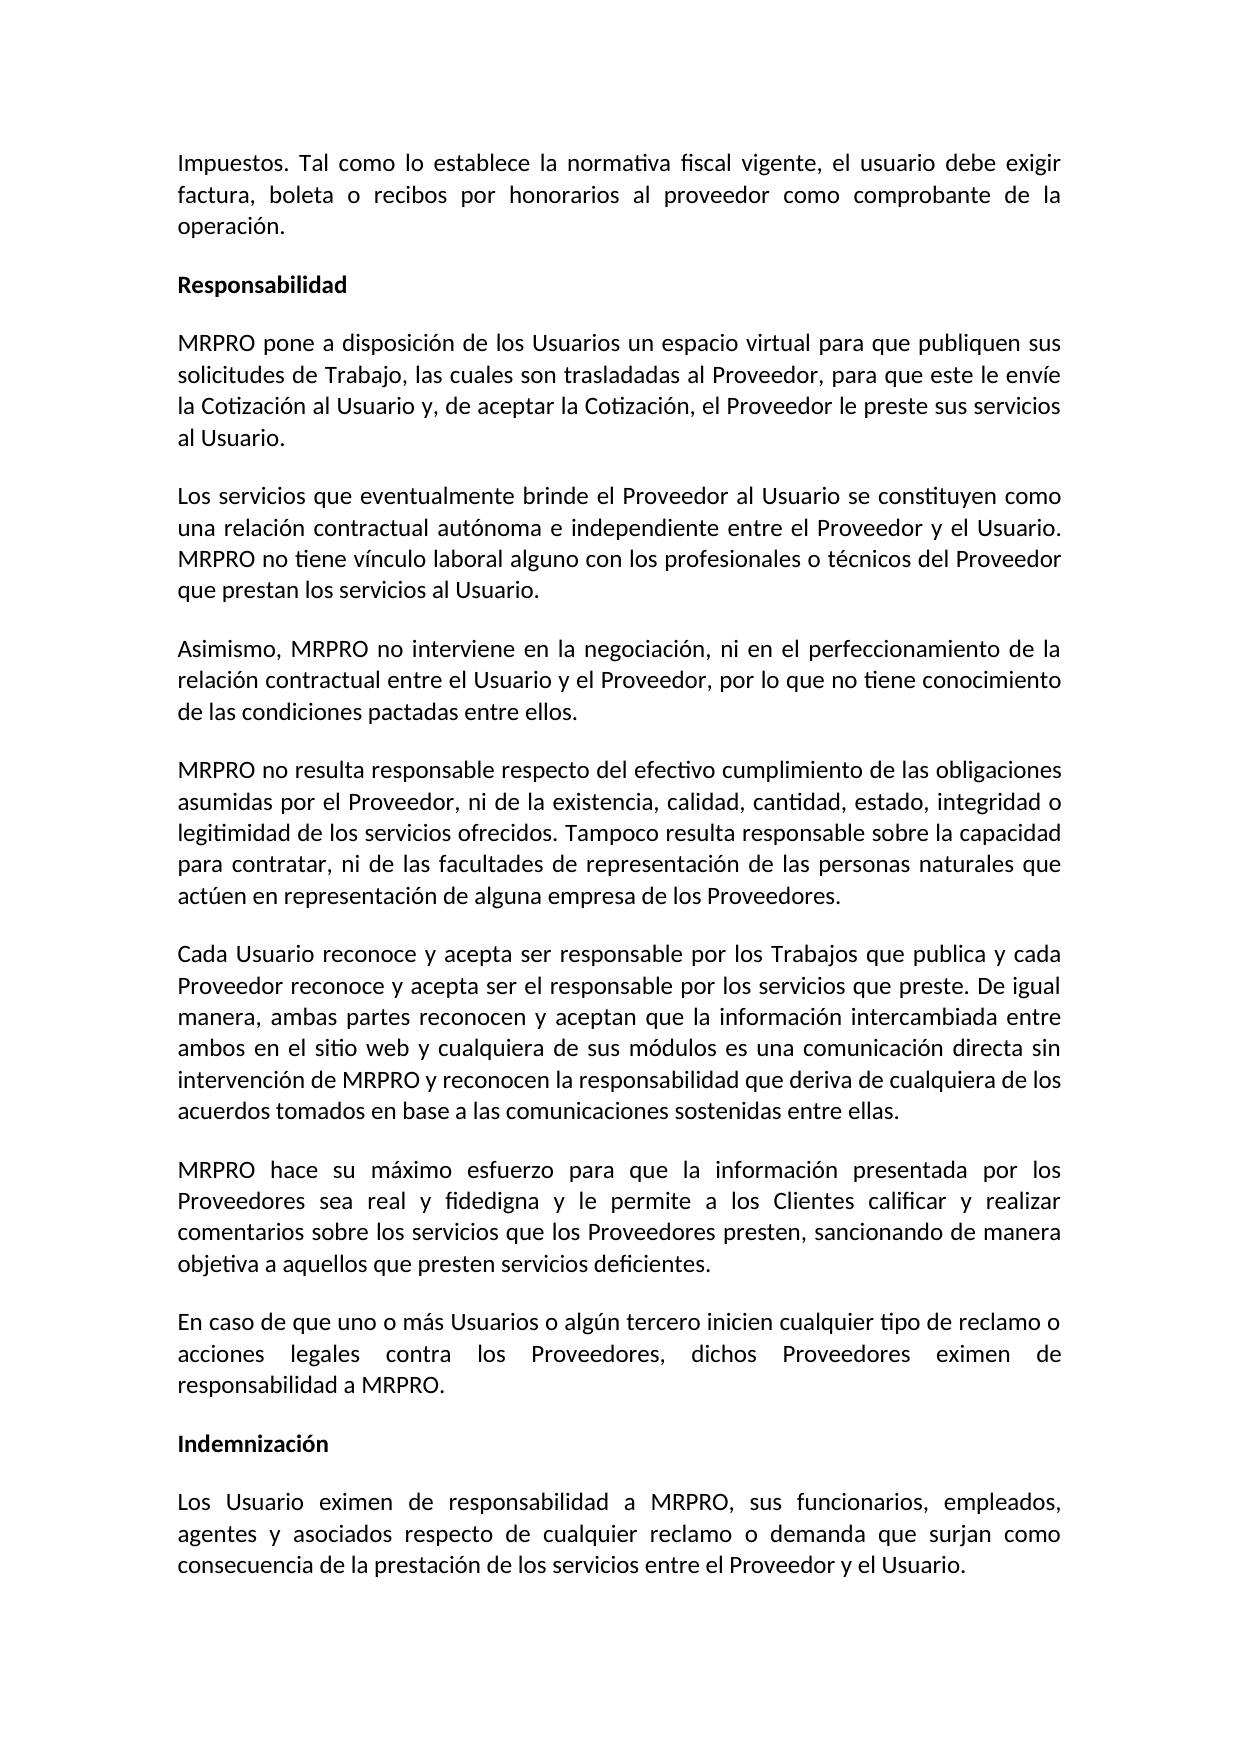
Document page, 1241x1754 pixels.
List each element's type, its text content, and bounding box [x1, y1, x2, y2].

text Impuestos. Tal como lo establece la normativa fiscal vigente, el usuario debe exigir factura, boleta o recibos por honorarios al proveedor como comprobante de la operación. [177, 148, 1063, 241]
text Los servicios que eventualmente brinde el Proveedor al Usuario se constituyen como una relación contractual autónoma e independiente entre el Proveedor y el Usuario. MRPRO no tiene vínculo laboral alguno con los profesionales o técnicos del Proveedor que prestan los servicios al Usuario. [177, 480, 1063, 605]
text Cada Usuario reconoce y acepta ser responsable por los Trabajos que publica y cada Proveedor reconoce y acepta ser el responsable por los servicios que preste. De igual manera, ambas partes reconocen y aceptan que la información intercambiada entre ambos en el sitio web y cualquiera de sus módulos es una comunicación directa sin intervención de MRPRO y reconocen la responsabilidad que deriva de cualquiera de los acuerdos tomados en base a las comunicaciones sostenidas entre ellas. [177, 938, 1063, 1126]
text MRPRO no resulta responsable respecto del efectivo cumplimiento de las obligaciones asumidas por el Proveedor, ni de la existencia, calidad, cantidad, estado, integridad o legitimidad de los servicios ofrecidos. Tampoco resulta responsable sobre la capacidad para contratar, ni de las facultades de representación de las personas naturales que actúen en representación de alguna empresa de los Proveedores. [177, 754, 1063, 910]
text En caso de que uno o más Usuarios o algún tercero inicien cualquier tipo de reclamo o acciones legales contra los Proveedores, dichos Proveedores eximen de responsabilidad a MRPRO. [177, 1307, 1063, 1400]
text Indemnización [177, 1428, 1063, 1458]
text MRPRO pone a disposición de los Usuarios un espacio virtual para que publiquen sus solicitudes de Trabajo, las cuales son trasladadas al Proveedor, para que este le envíe la Cotización al Usuario y, de aceptar la Cotización, el Proveedor le preste sus servicios al Usuario. [177, 328, 1063, 452]
text Asimismo, MRPRO no interviene en la negociación, ni en el perfeccionamiento de la relación contractual entre el Usuario y el Proveedor, por lo que no tiene conocimiento de las condiciones pactadas entre ellos. [177, 633, 1063, 726]
text Responsabilidad [177, 269, 1063, 299]
text Los Usuario eximen de responsabilidad a MRPRO, sus funcionarios, empleados, agentes y asociados respecto de cualquier reclamo o demanda que surjan como consecuencia de la prestación de los servicios entre el Proveedor y el Usuario. [177, 1487, 1063, 1580]
text MRPRO hace su máximo esfuerzo para que la información presentada por los Proveedores sea real y fidedigna y le permite a los Clientes calificar y realizar comentarios sobre los servicios que los Proveedores presten, sancionando de manera objetiva a aquellos que presten servicios deficientes. [177, 1154, 1063, 1278]
